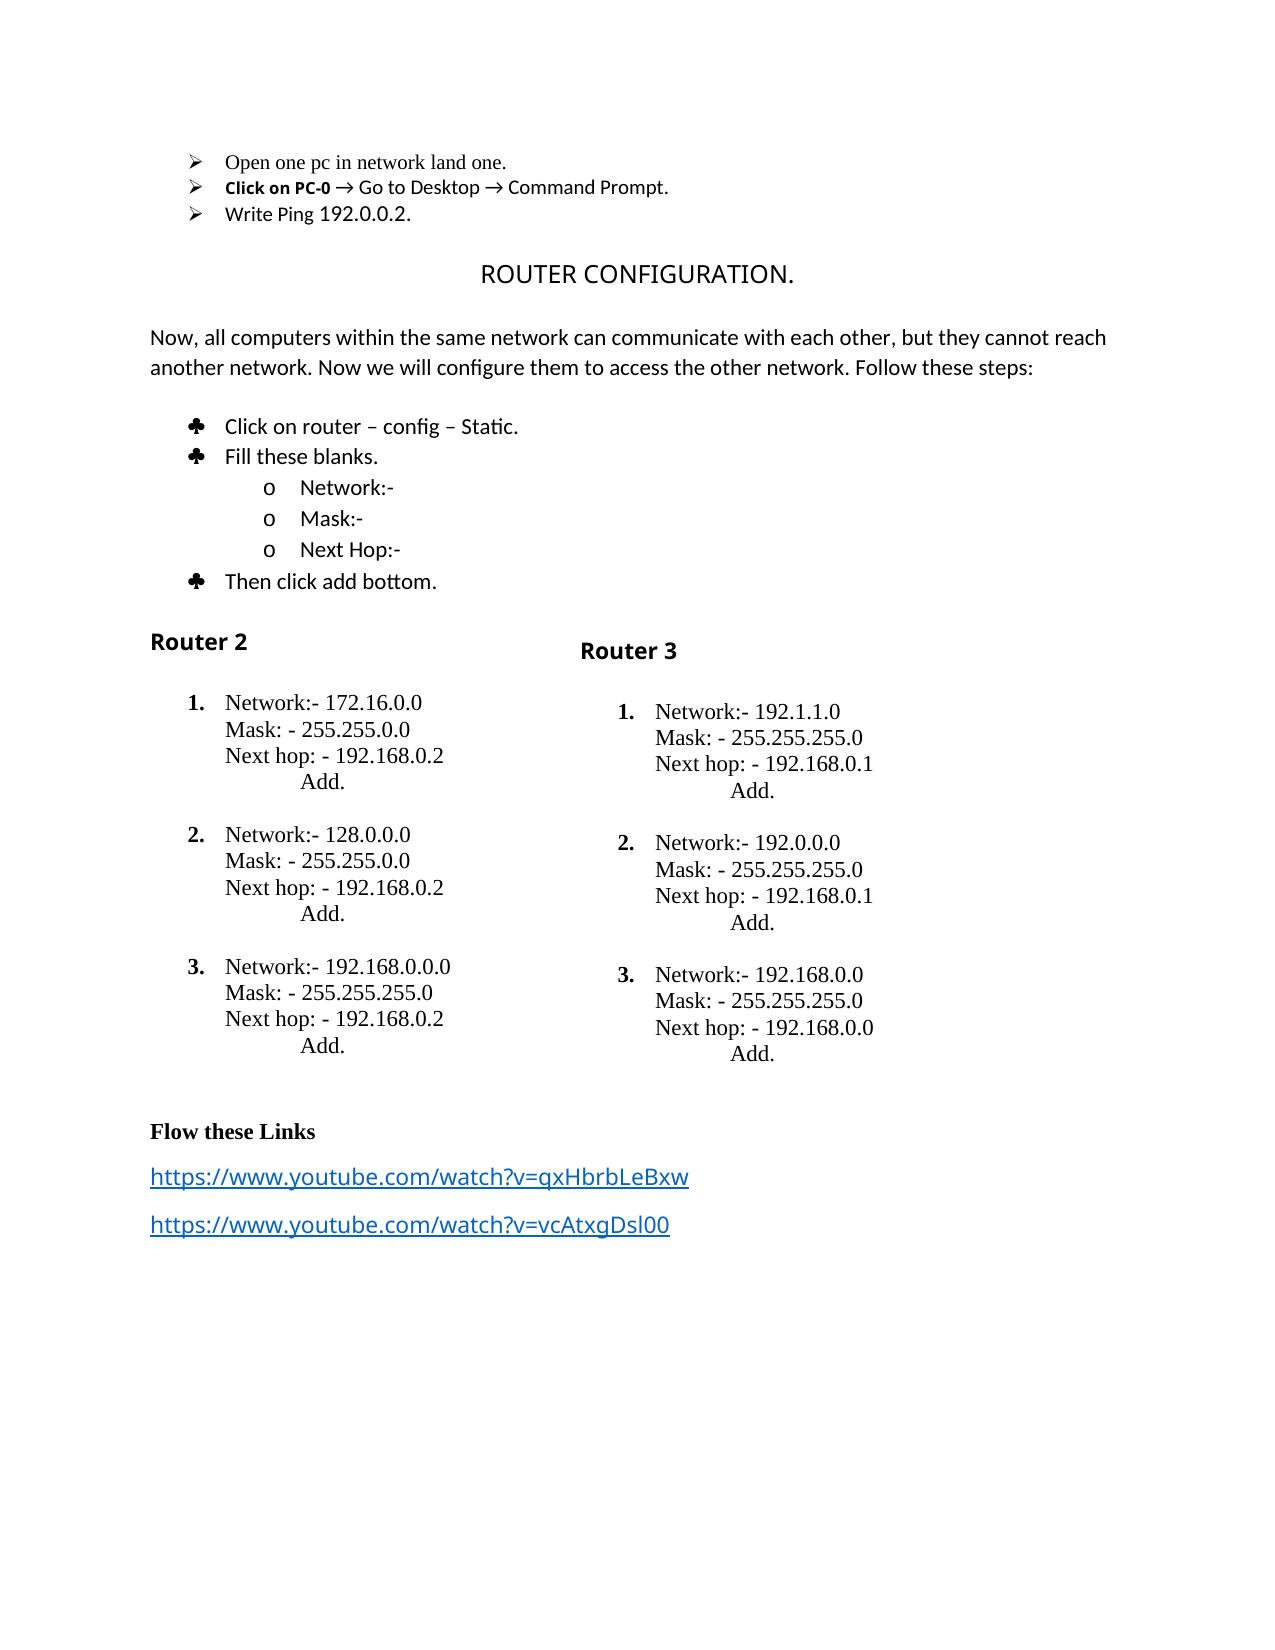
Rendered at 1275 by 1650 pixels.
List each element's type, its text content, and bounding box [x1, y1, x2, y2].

list Fill these blanks. [187, 442, 1125, 470]
text Flow these Links [150, 1118, 1125, 1144]
list Add. [300, 1032, 1125, 1058]
list Mask: - 255.255.0.0 [225, 847, 1125, 874]
list Add. [300, 768, 1125, 795]
list Next hop: - 192.168.0.2 [225, 1006, 1125, 1032]
list Click on PC-0 → Go to Desktop → Command Prompt. [187, 174, 1125, 199]
list Click on router – config – Static. [187, 412, 1125, 440]
list Next Hop:- [262, 536, 1125, 565]
list Router 2 [150, 626, 1125, 658]
list Mask:- [262, 504, 1125, 533]
list Network:- 172.16.0.0 [187, 689, 1125, 716]
list Then click add bottom. [187, 567, 1125, 595]
list Network:- [262, 473, 1125, 502]
list Mask: - 255.255.255.0 [225, 979, 1125, 1006]
text ROUTER CONFIGURATION. [150, 257, 1125, 291]
text Now, all computers within the same network can communicate with each other, but they cannot reach another network. Now we will configure them to access the other network. Follow these steps: [150, 323, 1125, 381]
text https://www.youtube.com/watch?v=vcAtxgDsl00 [150, 1209, 1125, 1240]
text https://www.youtube.com/watch?v=qxHbrbLeBxw [150, 1161, 1125, 1192]
list Add. [300, 900, 1125, 926]
list Network:- 128.0.0.0 [187, 821, 1125, 847]
list Network:- 192.168.0.0.0 [187, 953, 1125, 979]
list Mask: - 255.255.0.0 [225, 716, 1125, 742]
list Open one pc in network land one. [187, 150, 1125, 174]
list Write Ping 192.0.0.2. [187, 199, 1125, 227]
list Next hop: - 192.168.0.2 [225, 874, 1125, 900]
list Next hop: - 192.168.0.2 [225, 742, 1125, 768]
